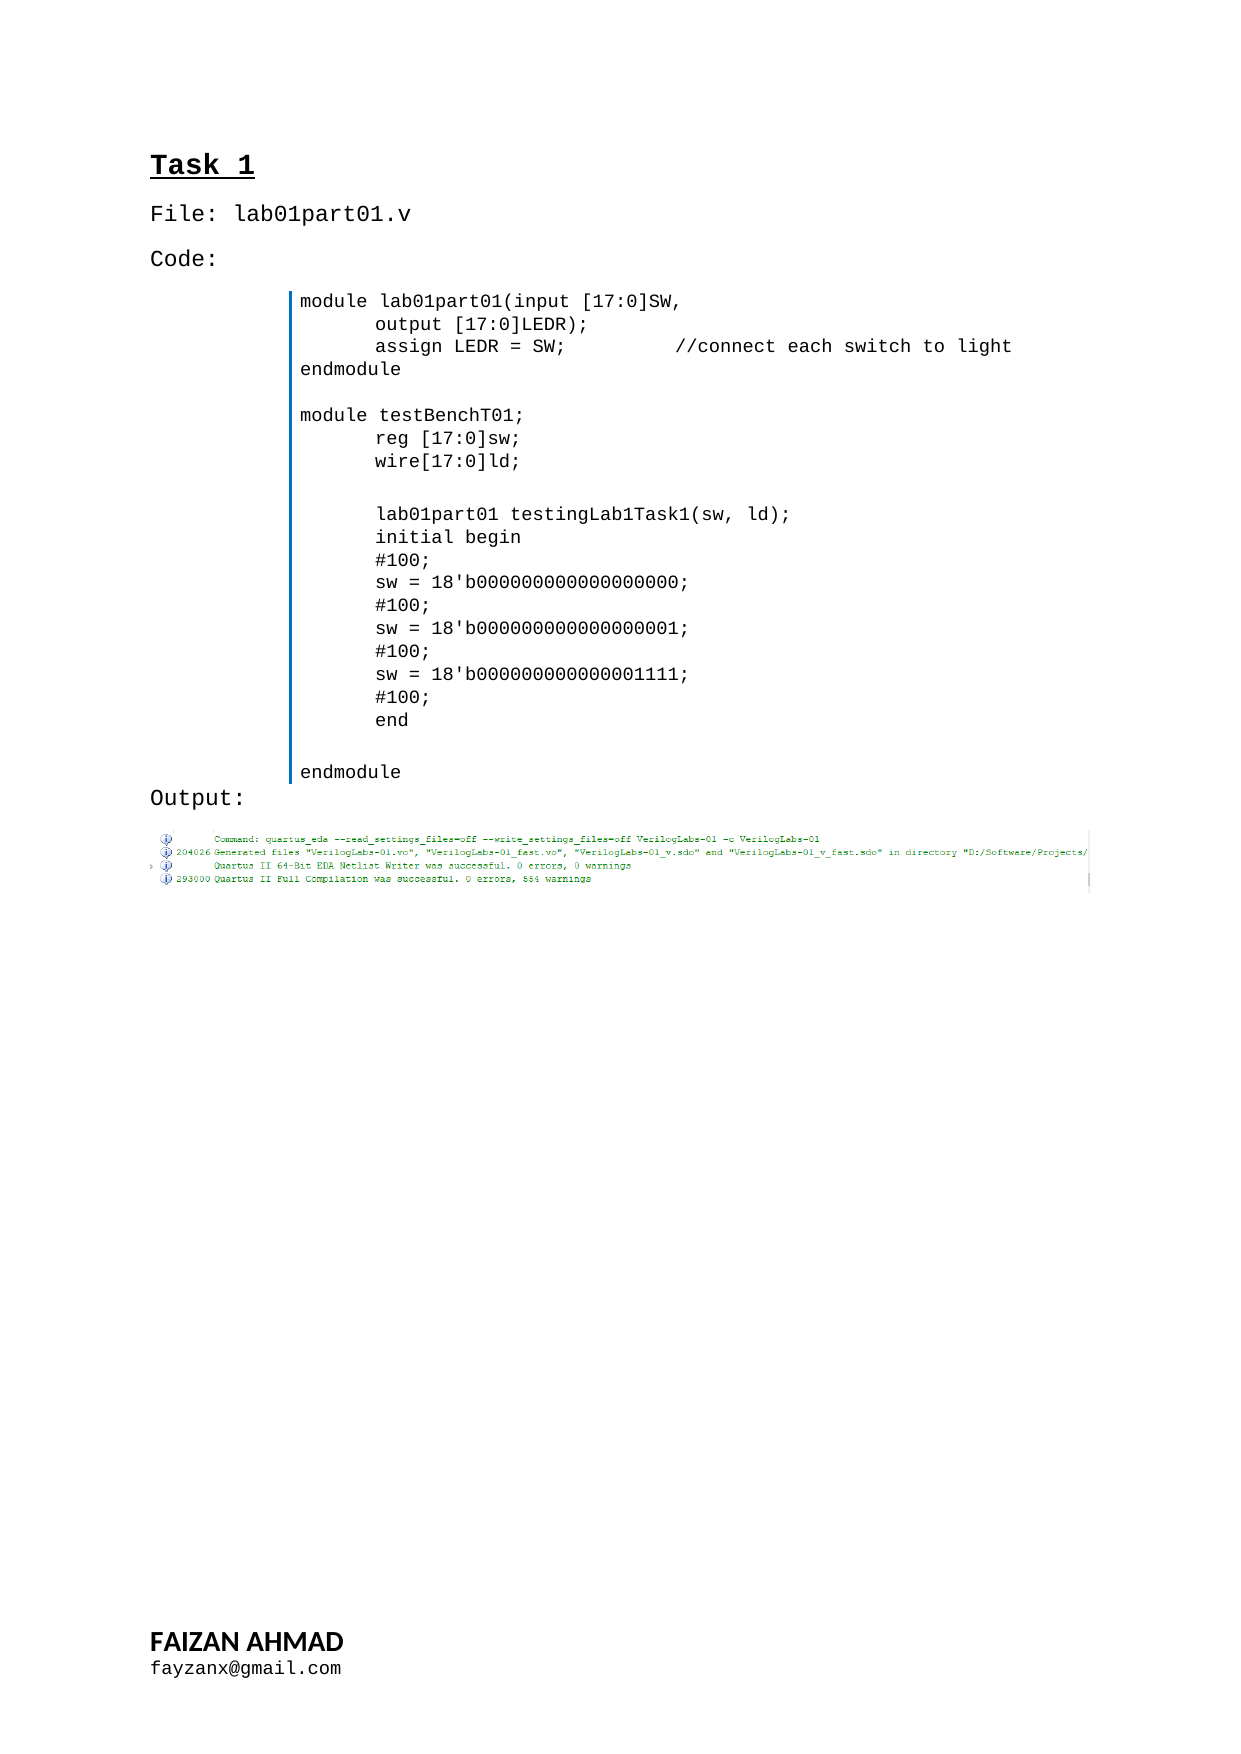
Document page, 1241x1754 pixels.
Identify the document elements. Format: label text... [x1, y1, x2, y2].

text File: lab01part01.v [150, 202, 1090, 228]
text module testBenchT01; [292, 406, 1090, 427]
text Output: [150, 786, 1090, 812]
text #100; [292, 688, 1090, 709]
text end [292, 711, 1090, 732]
text sw = 18'b000000000000000000; [292, 573, 1090, 594]
text assign LEDR = SW; //connect each switch to light [292, 337, 1090, 358]
text reg [17:0]sw; [292, 429, 1090, 450]
text #100; [292, 642, 1090, 663]
text module lab01part01(input [17:0]SW, output [17:0]LEDR); [292, 291, 1090, 336]
text #100; [292, 596, 1090, 617]
picture [150, 830, 1091, 893]
text endmodule [292, 360, 1090, 381]
text Task 1 [150, 150, 1090, 183]
text wire[17:0]ld; [292, 452, 1090, 473]
text initial begin [292, 527, 1090, 549]
text endmodule [292, 763, 1090, 784]
text #100; [292, 550, 1090, 572]
text Code: [150, 247, 1090, 273]
text lab01part01 testingLab1Task1(sw, ld); [292, 504, 1090, 526]
text sw = 18'b000000000000001111; [292, 665, 1090, 686]
text sw = 18'b000000000000000001; [292, 619, 1090, 640]
